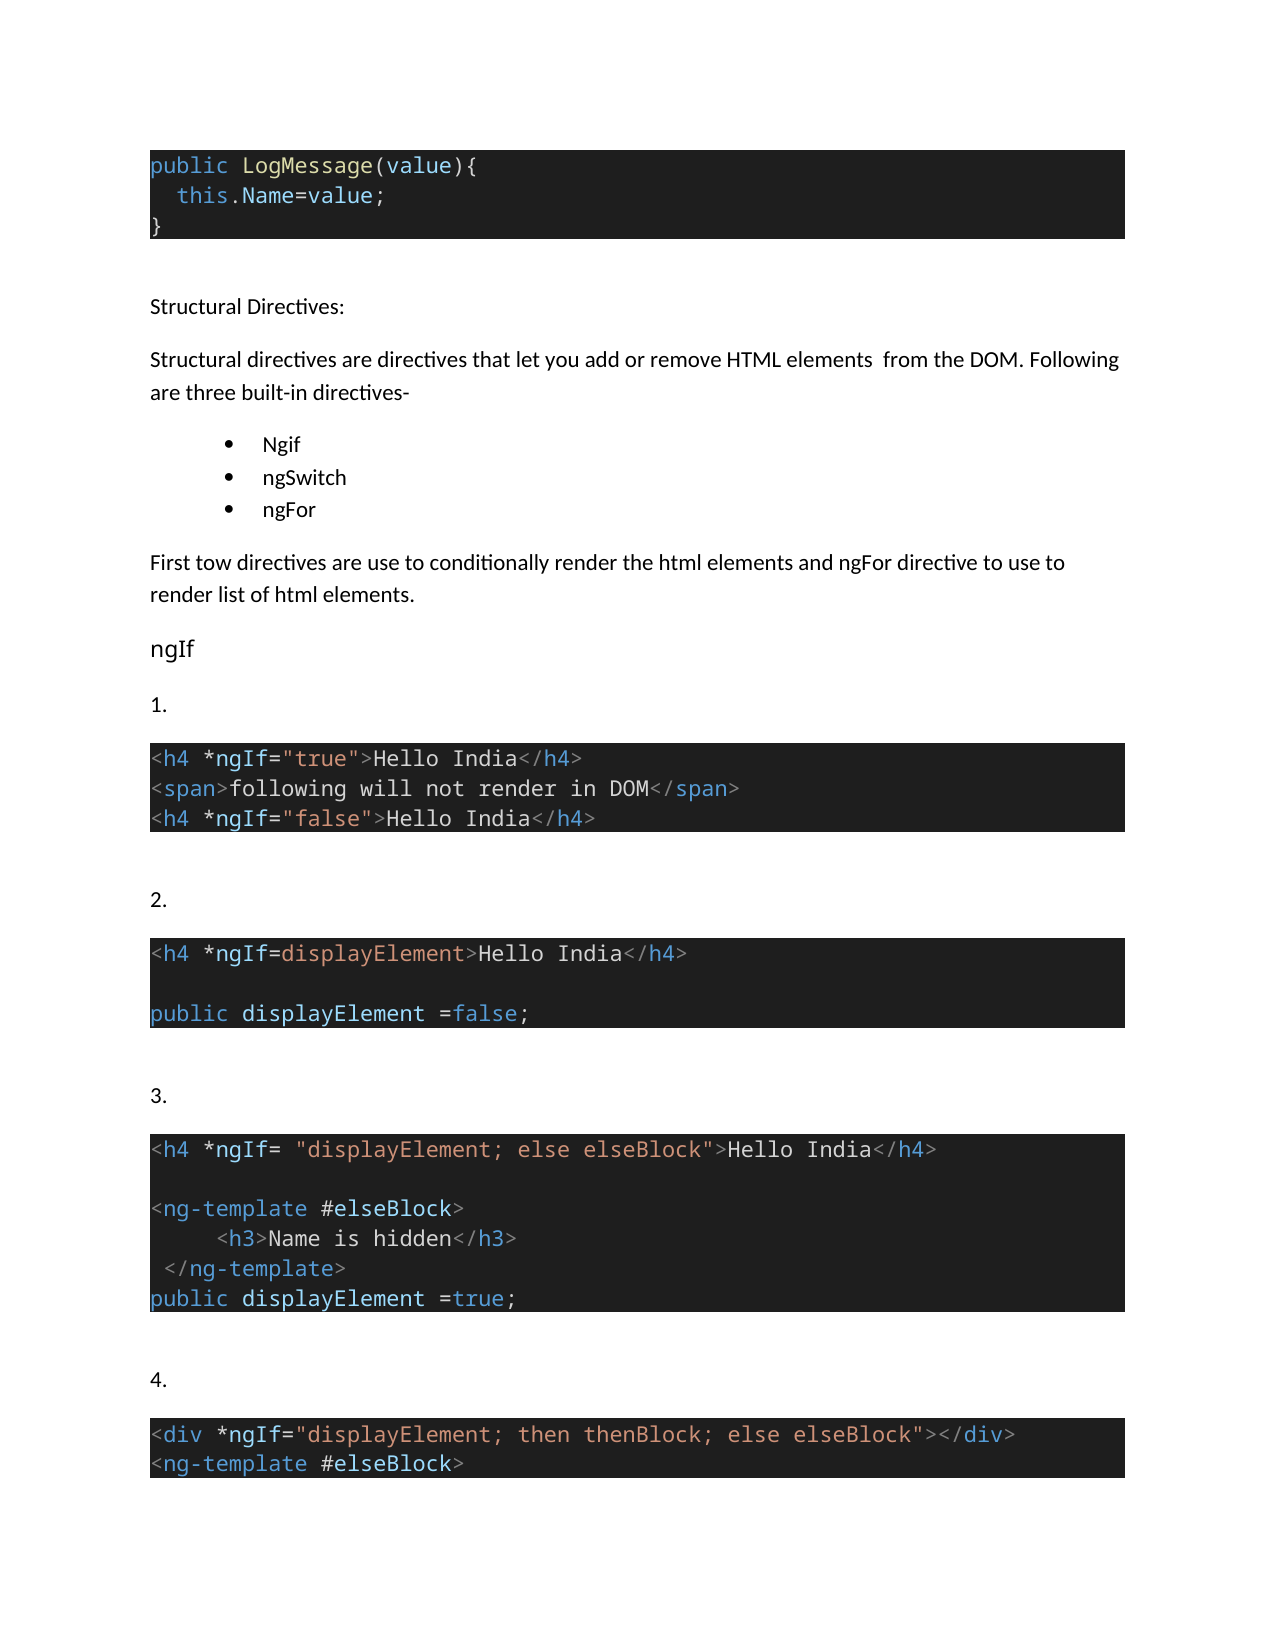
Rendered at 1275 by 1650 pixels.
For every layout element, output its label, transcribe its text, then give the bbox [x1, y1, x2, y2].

text First tow directives are use to conditionally render the html elements and ngFor directive to use to render list of html elements. [150, 548, 1125, 608]
text 4. [150, 1366, 1125, 1393]
text 1. [150, 690, 1125, 718]
text public displayElement =true; [150, 1283, 1125, 1312]
text 3. [150, 1081, 1125, 1109]
list ngFor [225, 495, 1125, 523]
text 2. [150, 885, 1125, 913]
list ngSwitch [225, 463, 1125, 491]
text <ng-template #elseBlock> [150, 1193, 1125, 1223]
text public displayElement =false; [150, 998, 1125, 1028]
text <h4 *ngIf= "displayElement; else elseBlock">Hello India</h4> [150, 1134, 1125, 1164]
text <div *ngIf="displayElement; then thenBlock; else elseBlock"></div> [150, 1418, 1125, 1448]
list Ngif [225, 431, 1125, 459]
text Structural directives are directives that let you add or remove HTML elements from the DOM. Following are three built-in directives- [150, 345, 1125, 406]
text public LogMessage(value){ [150, 150, 1125, 180]
text <h4 *ngIf=displayElement>Hello India</h4> [150, 938, 1125, 968]
text <h4 *ngIf="false">Hello India</h4> [150, 803, 1125, 832]
text <span>following will not render in DOM</span> [150, 773, 1125, 803]
text this.Name=value; [150, 180, 1125, 209]
text <h3>Name is hidden</h3> [150, 1223, 1125, 1253]
text <ng-template #elseBlock> [150, 1448, 1125, 1478]
text <h4 *ngIf="true">Hello India</h4> [150, 743, 1125, 773]
text </ng-template> [150, 1253, 1125, 1283]
text } [150, 209, 1125, 239]
text Structural Directives: [150, 292, 1125, 320]
text ngIf [150, 633, 1125, 664]
